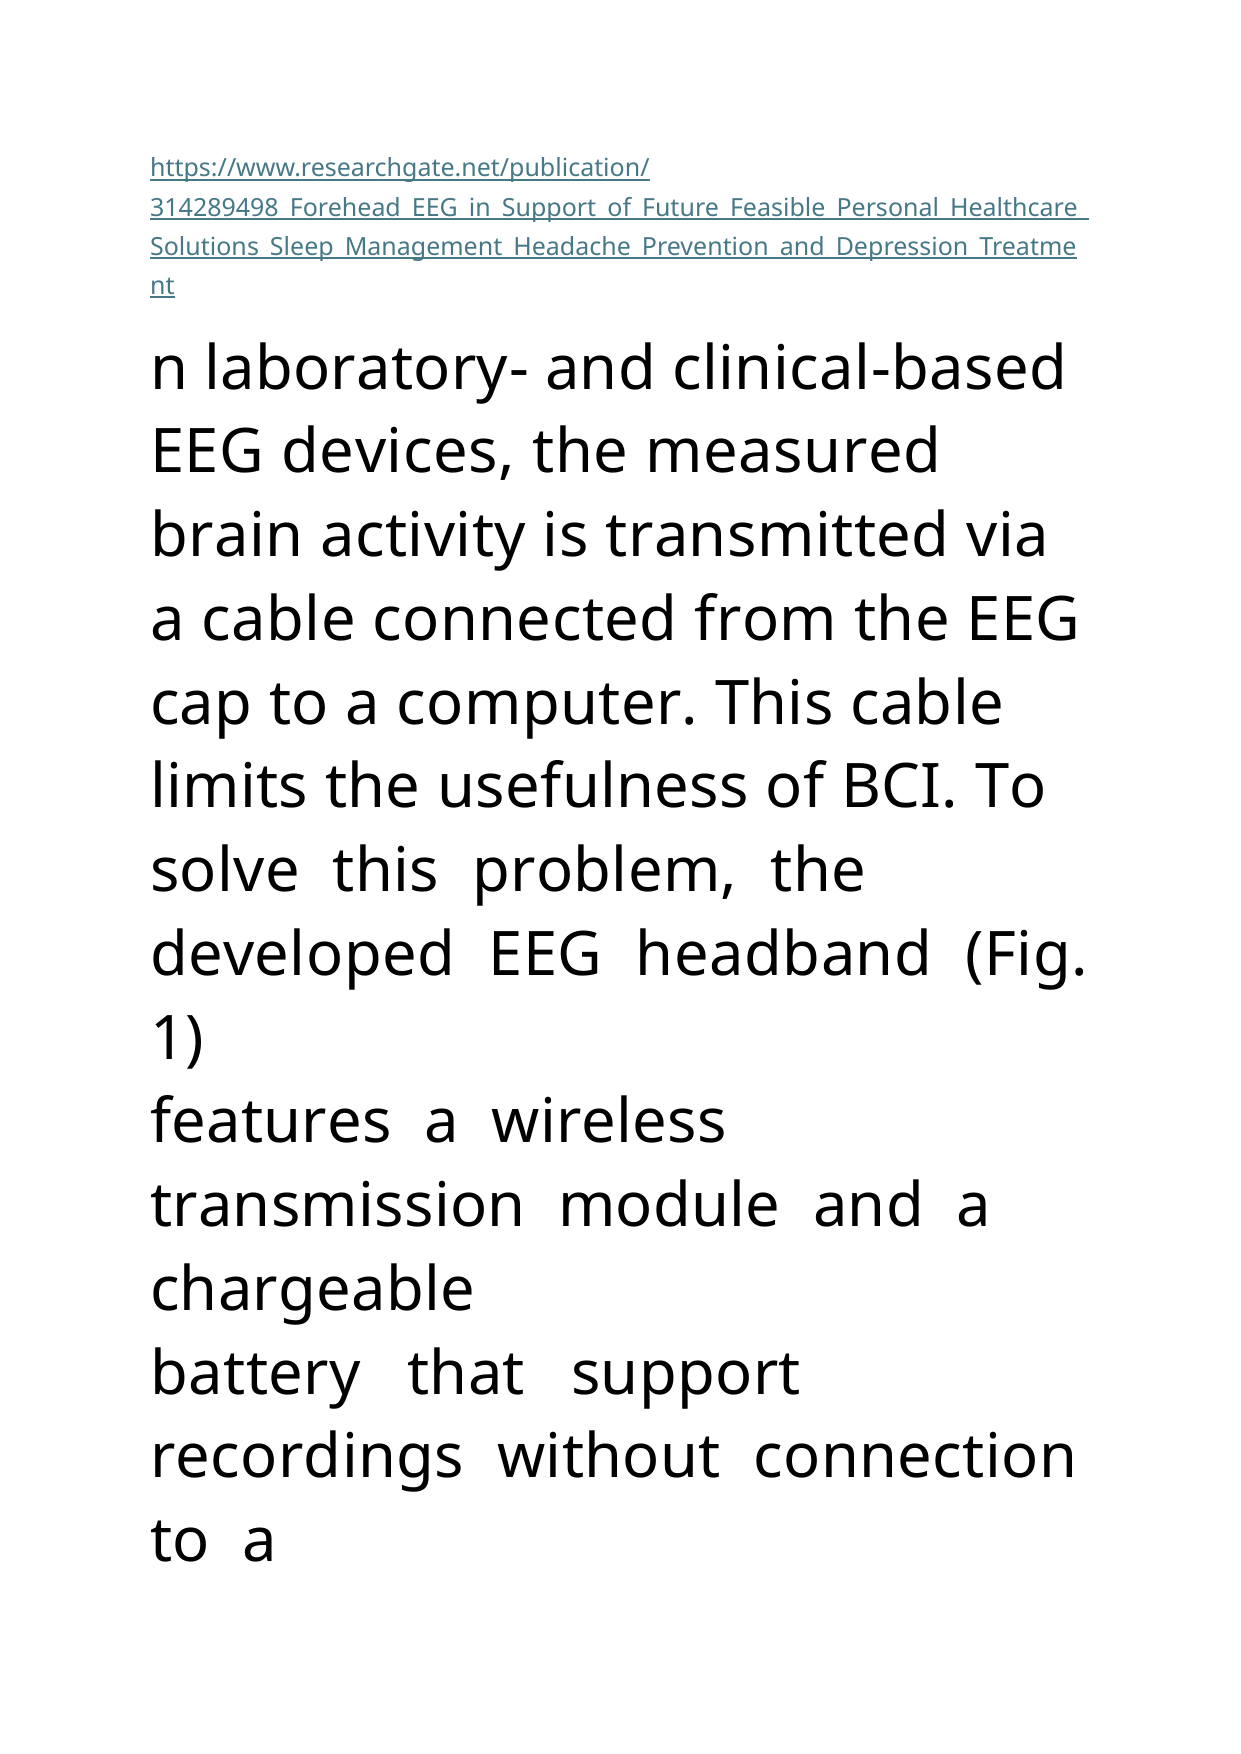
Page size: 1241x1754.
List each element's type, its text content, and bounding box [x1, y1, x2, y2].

text n laboratory- and clinical-based EEG devices, the measured [150, 323, 1090, 491]
text cap to a computer. This cable limits the usefulness of BCI. To [150, 658, 1090, 826]
text https://www.researchgate.net/publication/314289498_Forehead_EEG_in_Support_of_Future_Feasible_Personal_Healthcare_Solutions_Sleep_Management_Headache_Prevention_and_Depression_Treatment [150, 150, 1090, 302]
text battery that support recordings without connection to a [150, 1328, 1090, 1579]
text brain activity is transmitted via a cable connected from the EEG [150, 491, 1090, 658]
text solve this problem, the developed EEG headband (Fig. 1) [150, 826, 1090, 1077]
text features a wireless transmission module and a chargeable [150, 1077, 1090, 1328]
